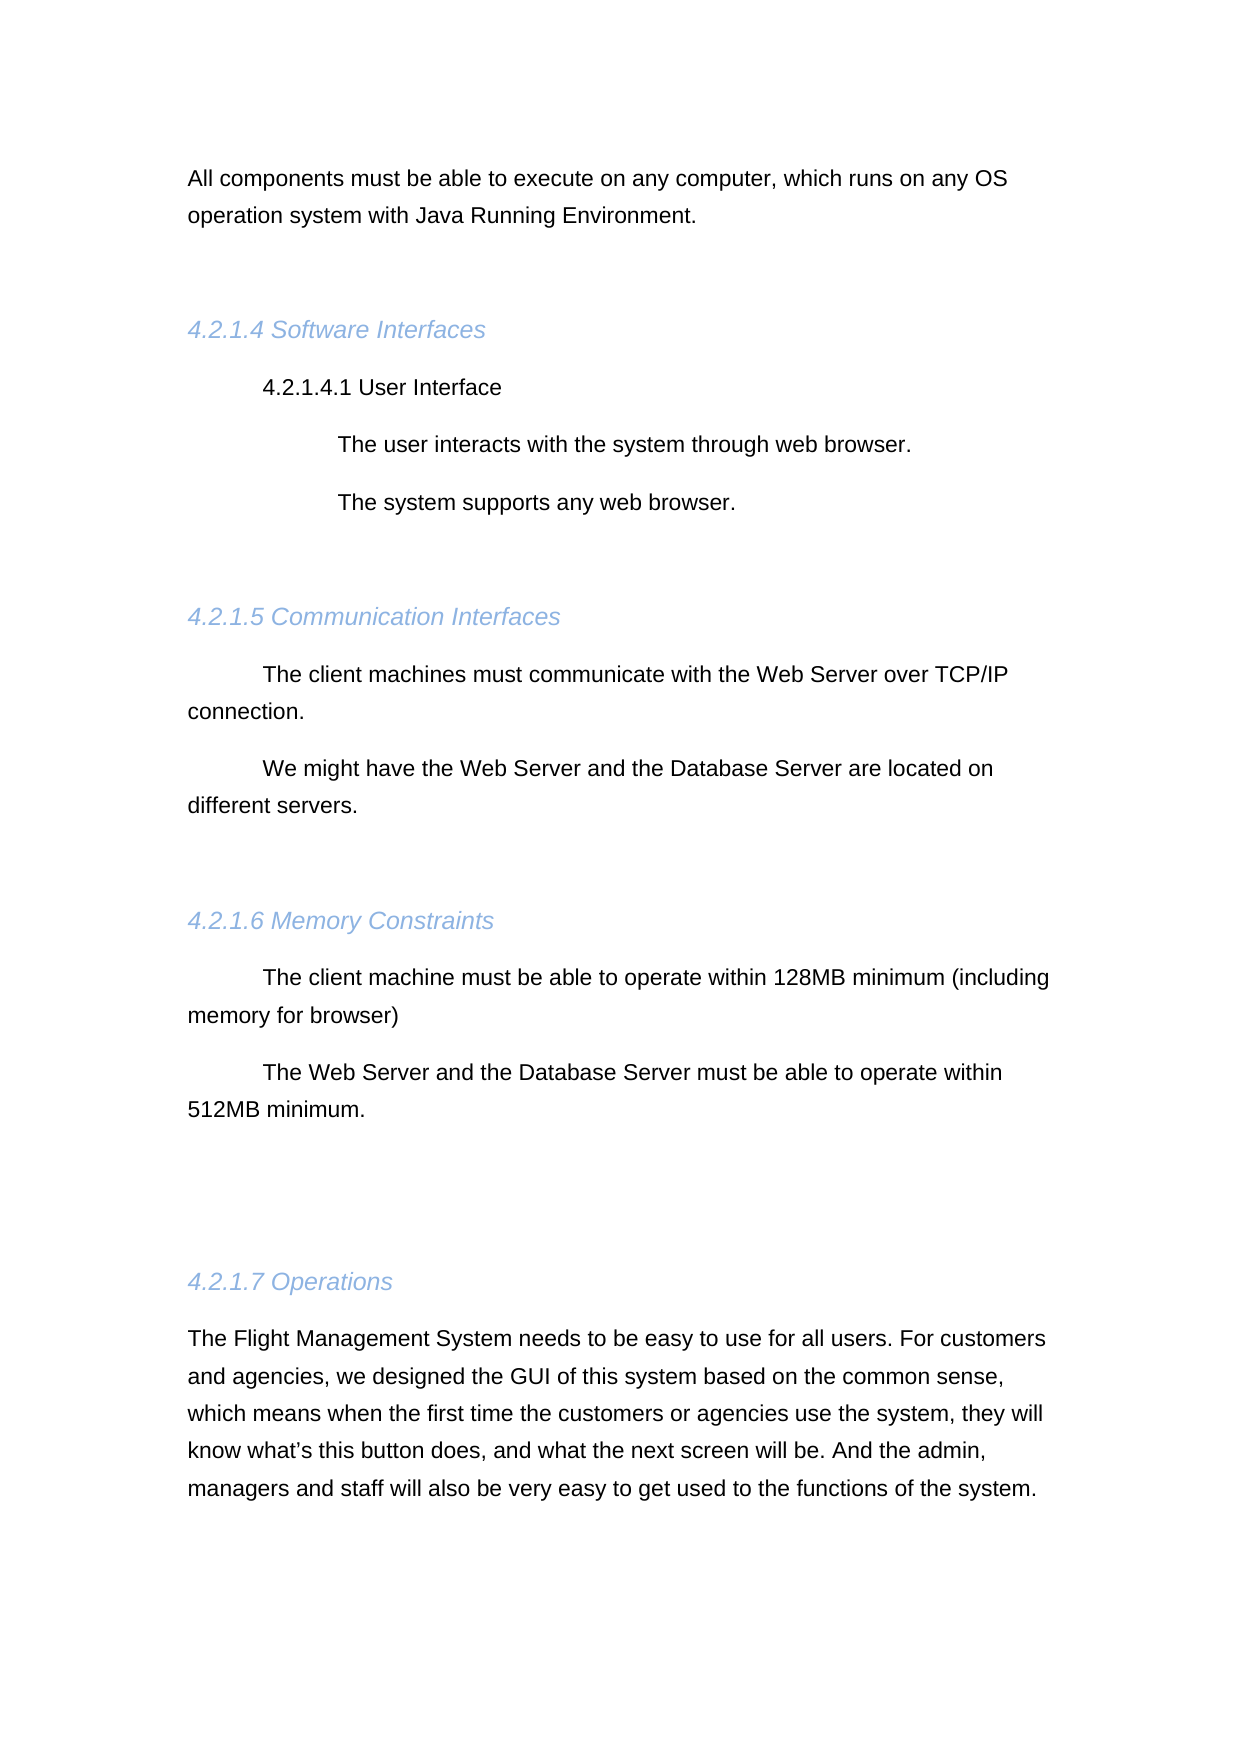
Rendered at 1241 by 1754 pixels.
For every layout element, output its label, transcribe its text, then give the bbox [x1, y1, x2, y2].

text The client machine must be able to operate within 128MB minimum (including memory for browser) [187, 961, 1053, 1031]
text 4.2.1.7 Operations [187, 1265, 1053, 1297]
text 4.2.1.4.1 User Interface [187, 371, 1053, 404]
text 4.2.1.4 Software Interfaces [187, 314, 1053, 346]
text The client machines must communicate with the Web Server over TCP/IP connection. [187, 658, 1053, 727]
text The Web Server and the Database Server must be able to operate within 512MB minimum. [187, 1056, 1053, 1126]
text All components must be able to execute on any computer, which runs on any OS operation system with Java Running Environment. [187, 162, 1053, 232]
text The user interacts with the system through web browser. [262, 428, 1053, 461]
text The system supports any web browser. [262, 486, 1053, 518]
text We might have the Web Server and the Database Server are located on different servers. [187, 752, 1053, 822]
text 4.2.1.6 Memory Constraints [187, 904, 1053, 936]
text The Flight Management System needs to be easy to use for all users. For customers and agencies, we designed the GUI of this system based on the common sense, which means when the first time the customers or agencies use the system, they will know what’s this button does, and what the next screen will be. And the admin, managers and staff will also be very easy to get used to the functions of the system. [187, 1322, 1053, 1504]
text 4.2.1.5 Communication Interfaces [187, 600, 1053, 632]
